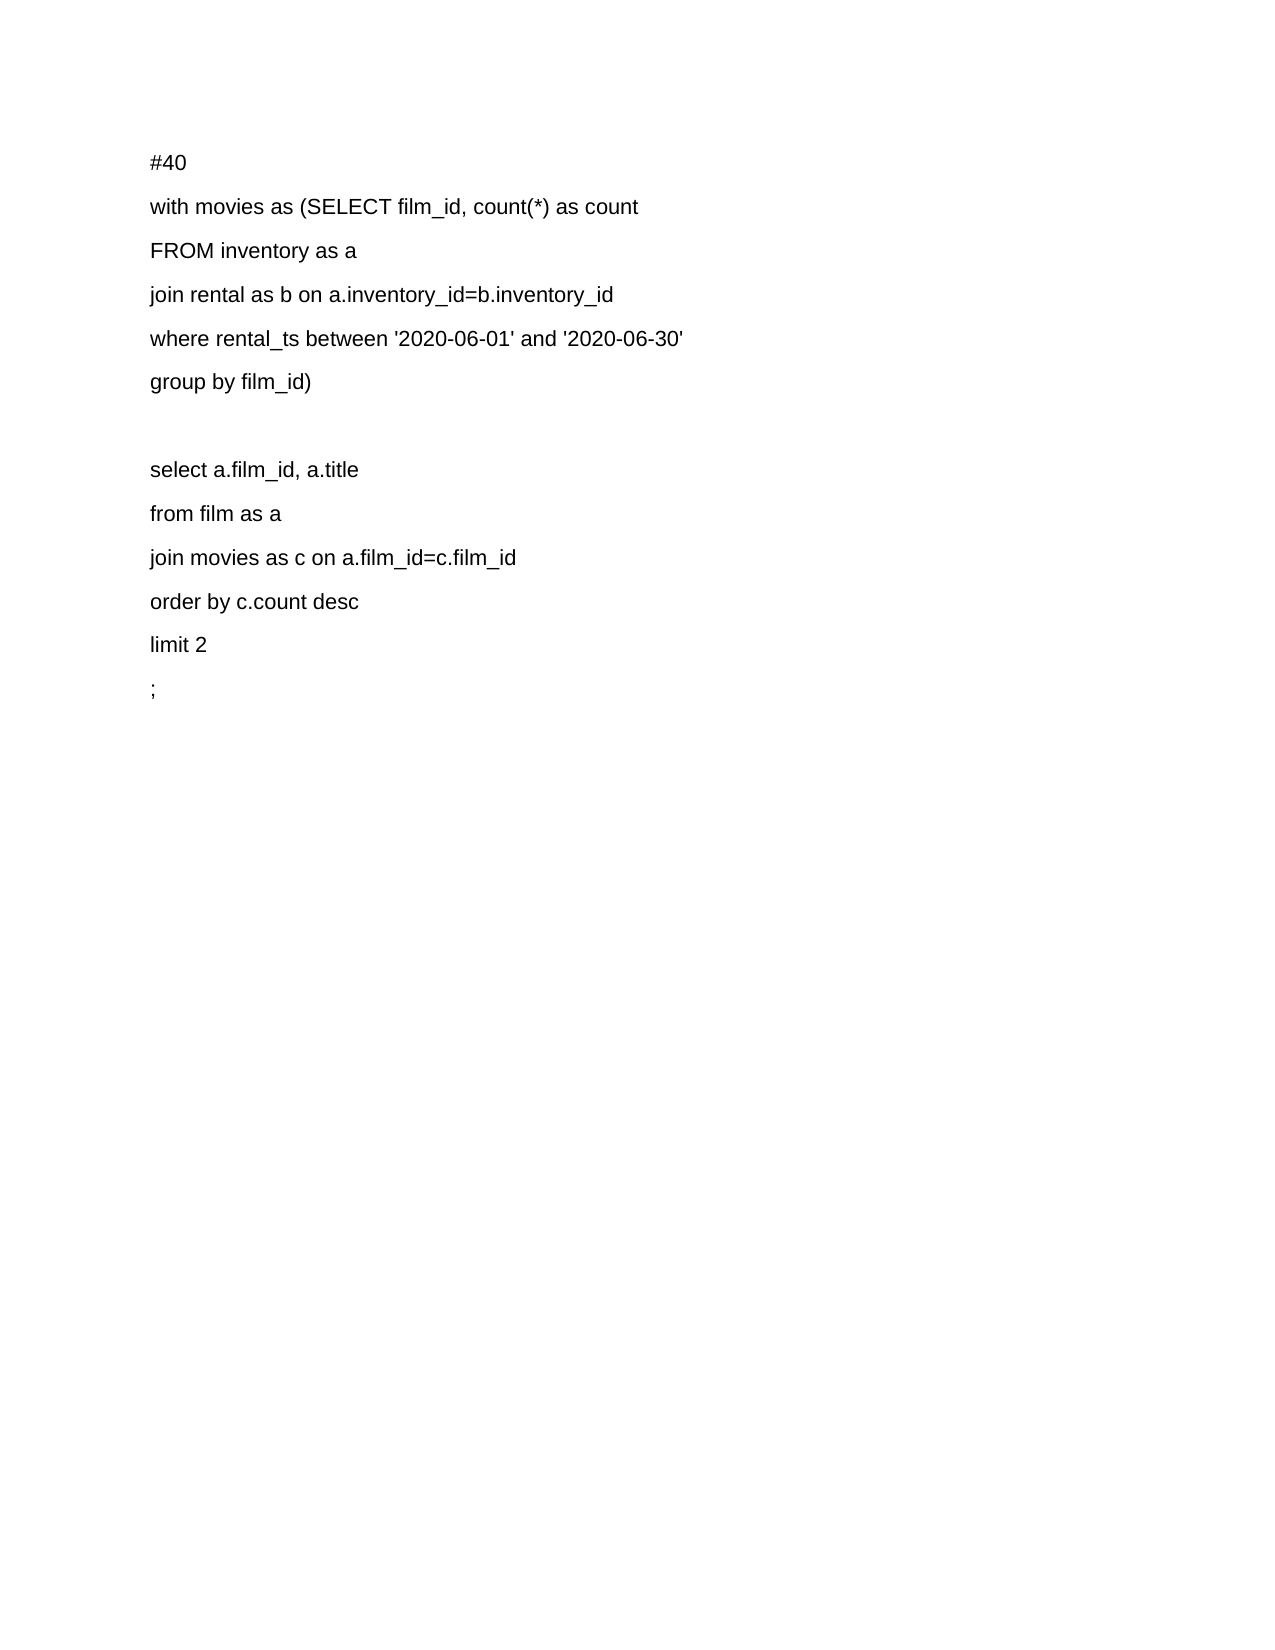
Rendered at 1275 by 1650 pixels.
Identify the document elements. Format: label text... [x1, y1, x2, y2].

text from film as a [150, 501, 1125, 526]
text ; [150, 676, 1125, 701]
text order by c.count desc [150, 588, 1125, 614]
text where rental_ts between '2020-06-01' and '2020-06-30' [150, 325, 1125, 351]
text join rental as b on a.inventory_id=b.inventory_id [150, 282, 1125, 307]
text join movies as c on a.film_id=c.film_id [150, 545, 1125, 570]
text #40 [150, 150, 1125, 175]
text limit 2 [150, 632, 1125, 658]
text select a.film_id, a.title [150, 457, 1125, 482]
text FROM inventory as a [150, 238, 1125, 263]
text group by film_id) [150, 369, 1125, 394]
text with movies as (SELECT film_id, count(*) as count [150, 194, 1125, 219]
